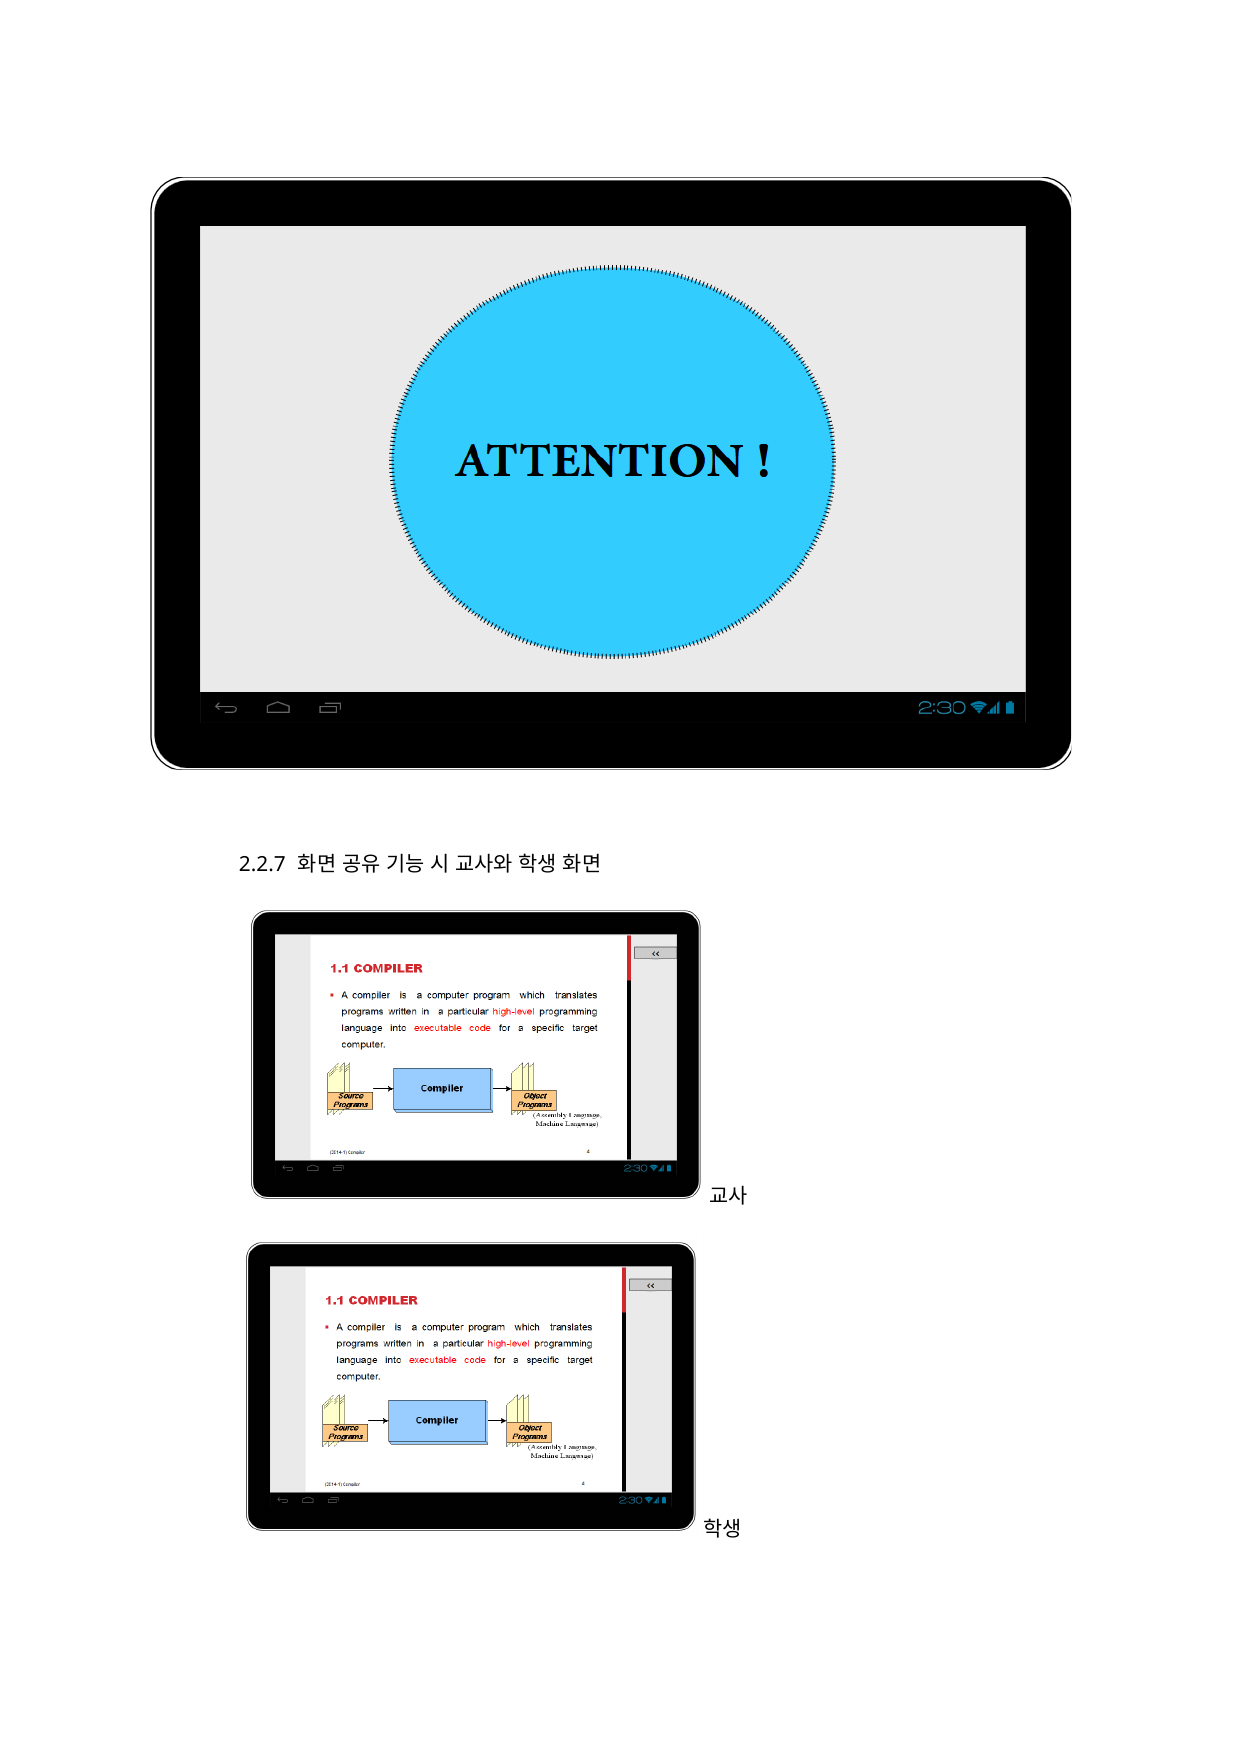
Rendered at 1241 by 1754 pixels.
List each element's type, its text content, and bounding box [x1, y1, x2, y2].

picture [150, 177, 1072, 770]
picture [238, 903, 709, 1204]
picture [233, 1235, 704, 1536]
list 화면 공유 기능 시 교사와 학생 화면 [239, 848, 1090, 878]
